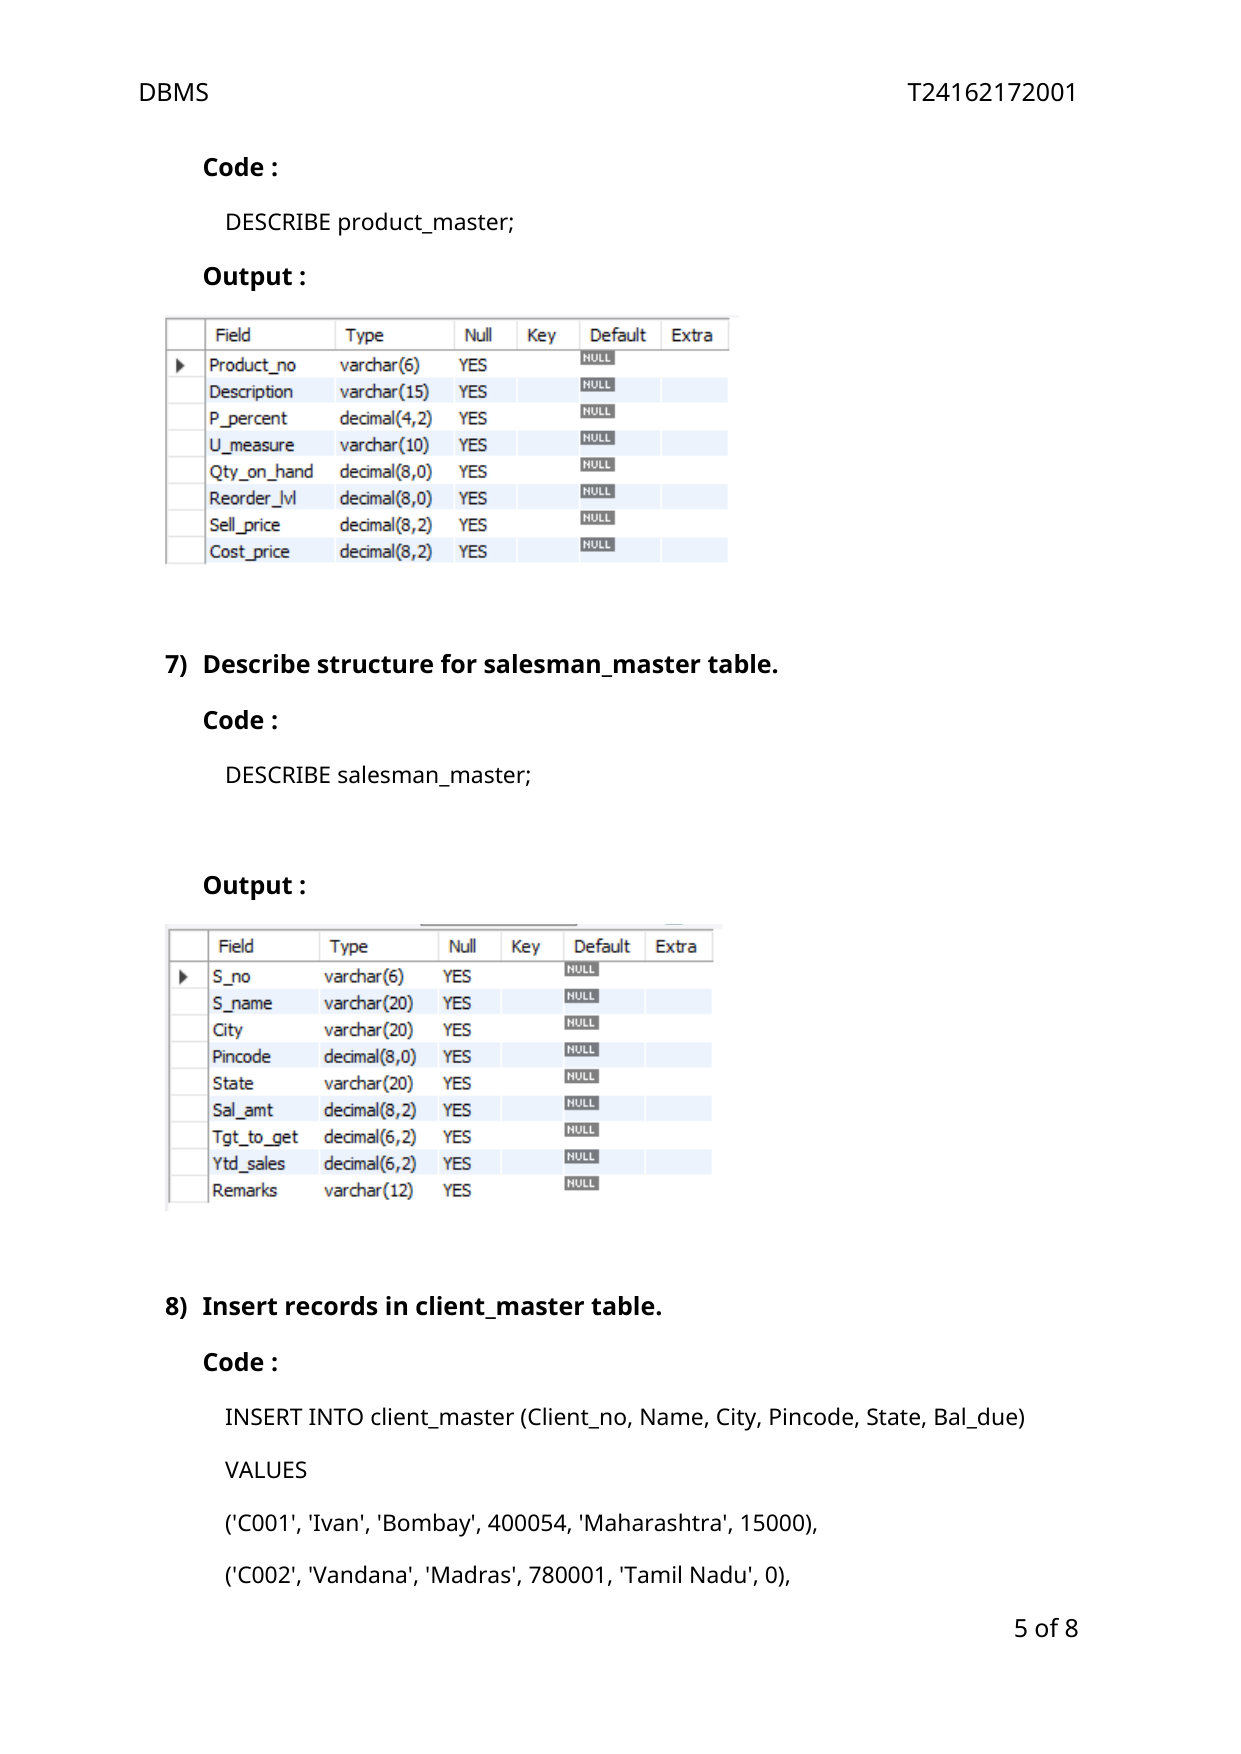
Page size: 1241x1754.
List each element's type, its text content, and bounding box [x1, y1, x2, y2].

text Code : [150, 150, 1090, 184]
text DESCRIBE salesman_master; [150, 759, 1090, 790]
text VALUES [150, 1453, 1090, 1485]
picture [164, 924, 723, 1211]
text Output : [150, 259, 1090, 293]
list Describe structure for salesman_master table. [165, 647, 1090, 681]
list Insert records in client_master table. [165, 1288, 1090, 1322]
text Code : [150, 1344, 1090, 1378]
text Output : [150, 868, 1090, 902]
text ('C001', 'Ivan', 'Bombay', 400054, 'Maharashtra', 15000), [225, 1506, 1090, 1538]
text DESCRIBE product_master; [150, 206, 1090, 237]
text ('C002', 'Vandana', 'Madras', 780001, 'Tamil Nadu', 0), [150, 1559, 1090, 1591]
text INSERT INTO client_master (Client_no, Name, City, Pincode, State, Bal_due) [150, 1401, 1090, 1432]
text Code : [150, 703, 1090, 737]
picture [164, 315, 739, 569]
